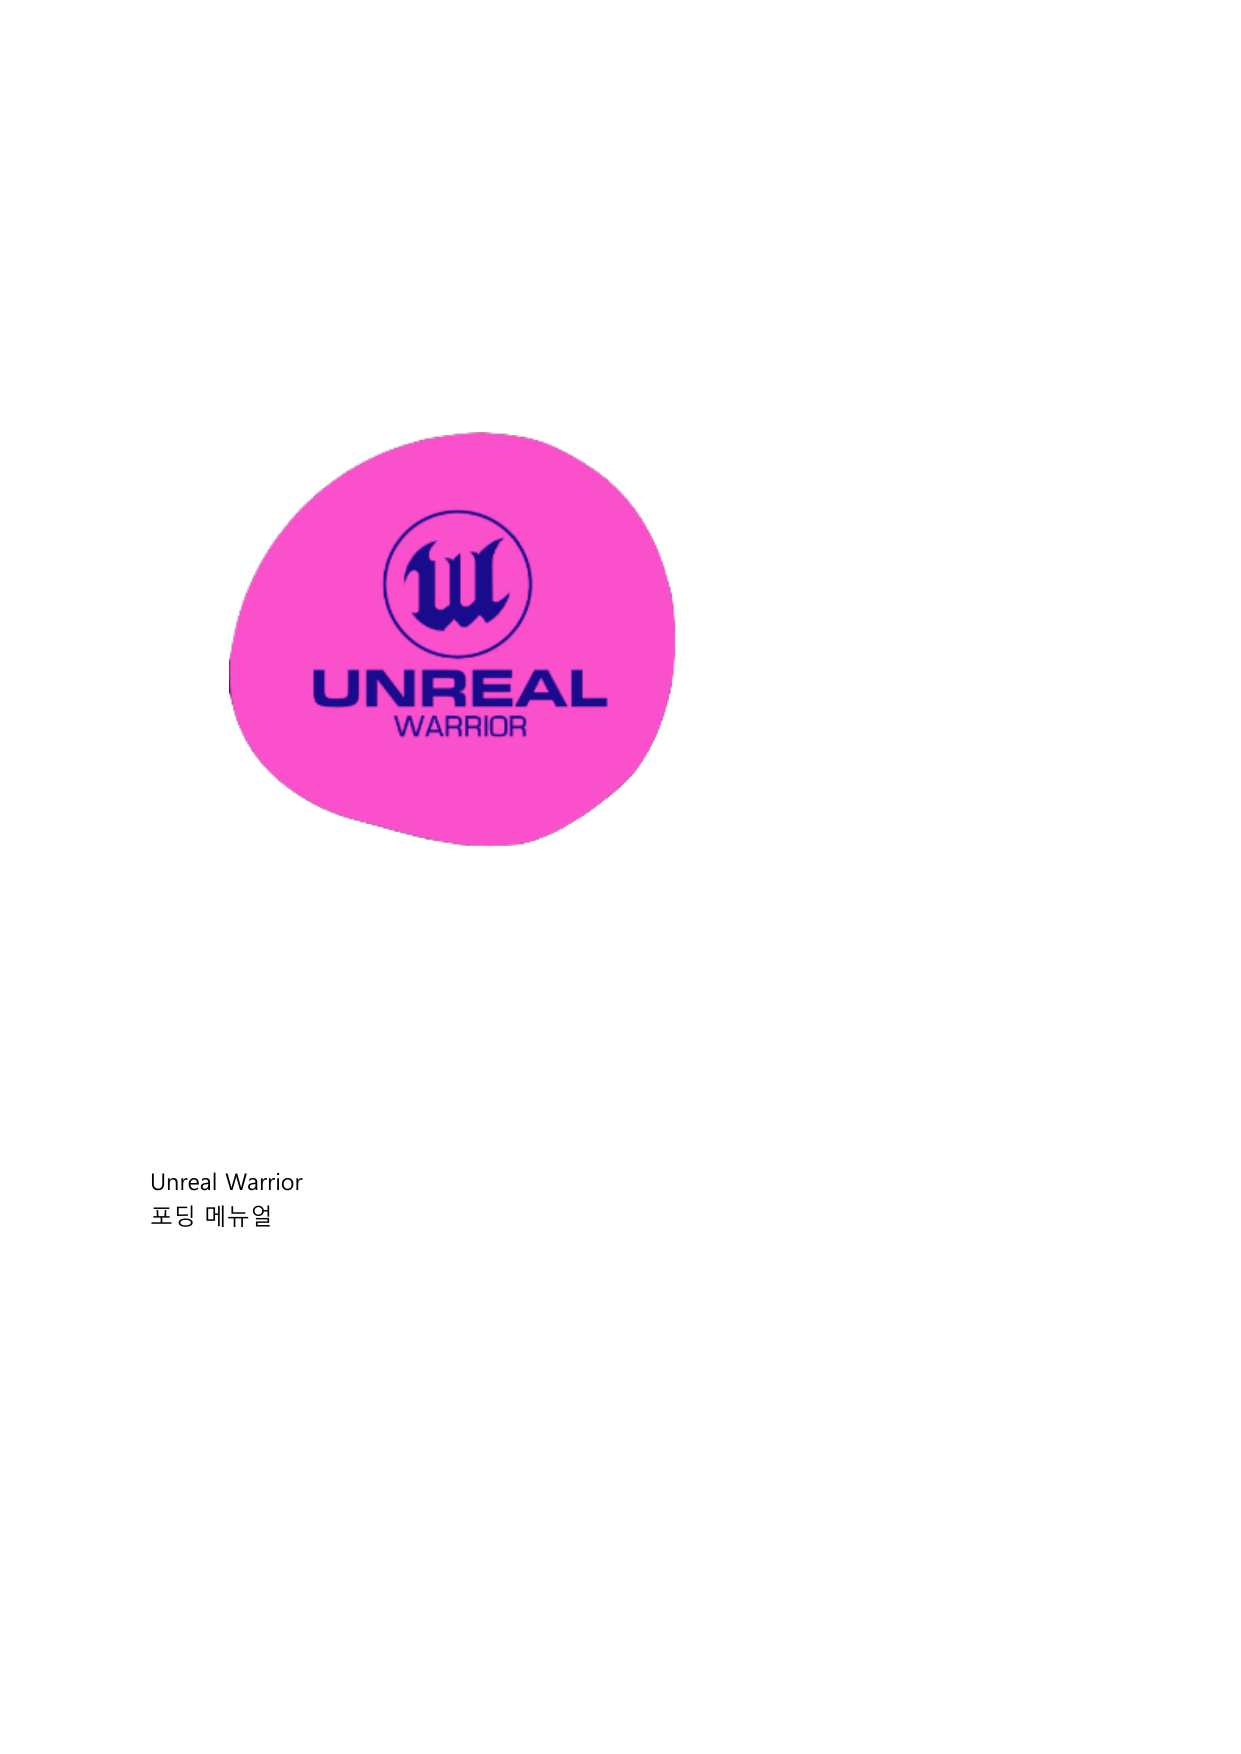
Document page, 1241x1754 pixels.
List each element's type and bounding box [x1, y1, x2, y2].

picture [229, 431, 680, 849]
